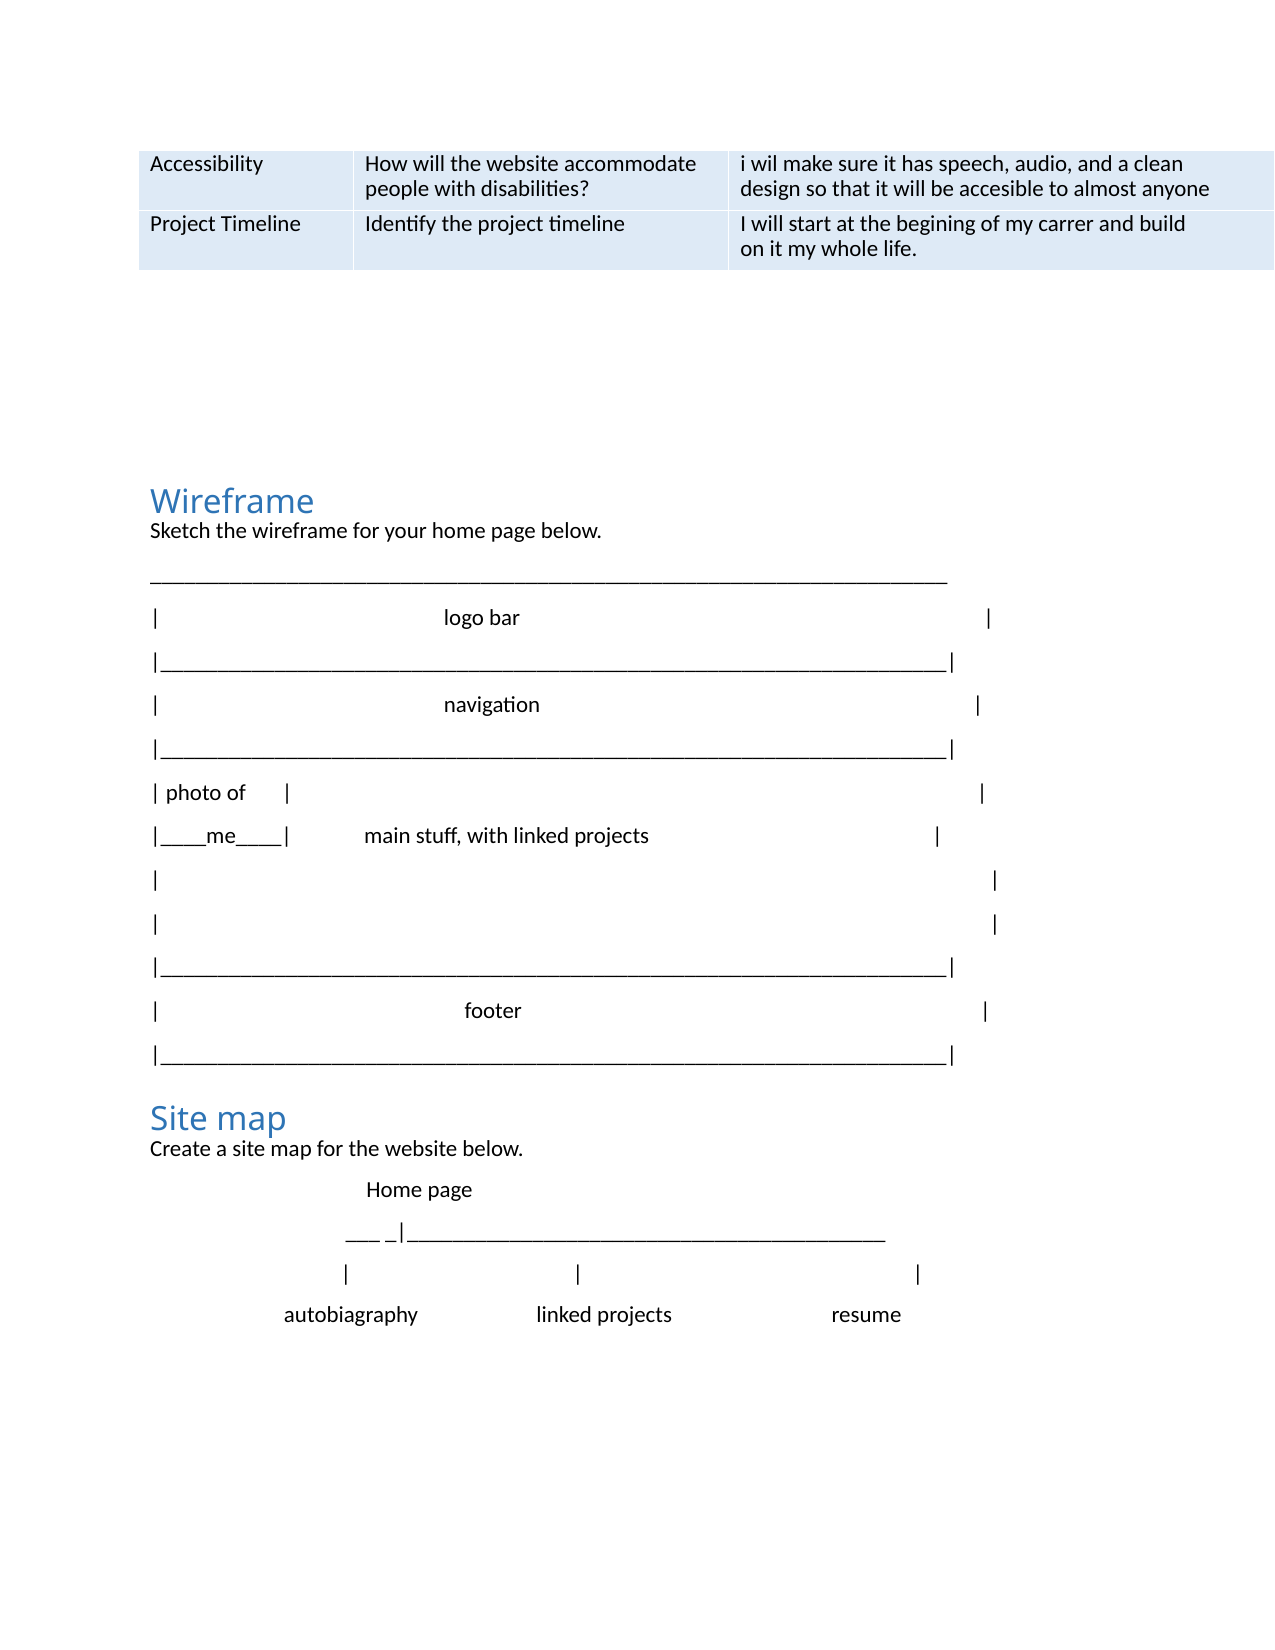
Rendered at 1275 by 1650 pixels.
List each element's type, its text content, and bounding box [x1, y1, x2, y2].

text Site map [150, 1109, 1125, 1136]
text ___ _|__________________________________________ [150, 1219, 1125, 1244]
text | | | [150, 1261, 1125, 1286]
text | photo of | | [150, 778, 1125, 806]
text ______________________________________________________________________ [150, 560, 1125, 587]
text autobiagraphy linked projects resume [150, 1303, 1125, 1328]
text Home page [150, 1178, 1125, 1203]
text | | [150, 909, 1125, 936]
text |_____________________________________________________________________| [150, 648, 1125, 674]
table_cell Identify the project timeline [354, 211, 728, 270]
text |____me____| main stuff, with linked projects | [150, 822, 1125, 849]
text | logo bar | [150, 604, 1125, 631]
text Sketch the wireframe for your home page below. [150, 519, 1125, 544]
table_cell Accessibility [139, 151, 353, 210]
text | footer | [150, 997, 1125, 1024]
table_cell How will the website accommodate people with disabilities? [354, 151, 728, 210]
text |_____________________________________________________________________| [150, 953, 1125, 980]
table_cell i wil make sure it has speech, audio, and a clean design so that it will be accesible to almost anyone [729, 151, 1274, 210]
table_cell I will start at the begining of my carrer and build on it my whole life. [729, 211, 1274, 270]
text |_____________________________________________________________________| [150, 1040, 1125, 1067]
text |_____________________________________________________________________| [150, 735, 1125, 762]
text | navigation | [150, 691, 1125, 718]
table_cell Project Timeline [139, 211, 353, 270]
text | | [150, 866, 1125, 893]
text Wireframe [150, 492, 1125, 519]
text Create a site map for the website below. [150, 1136, 1125, 1161]
